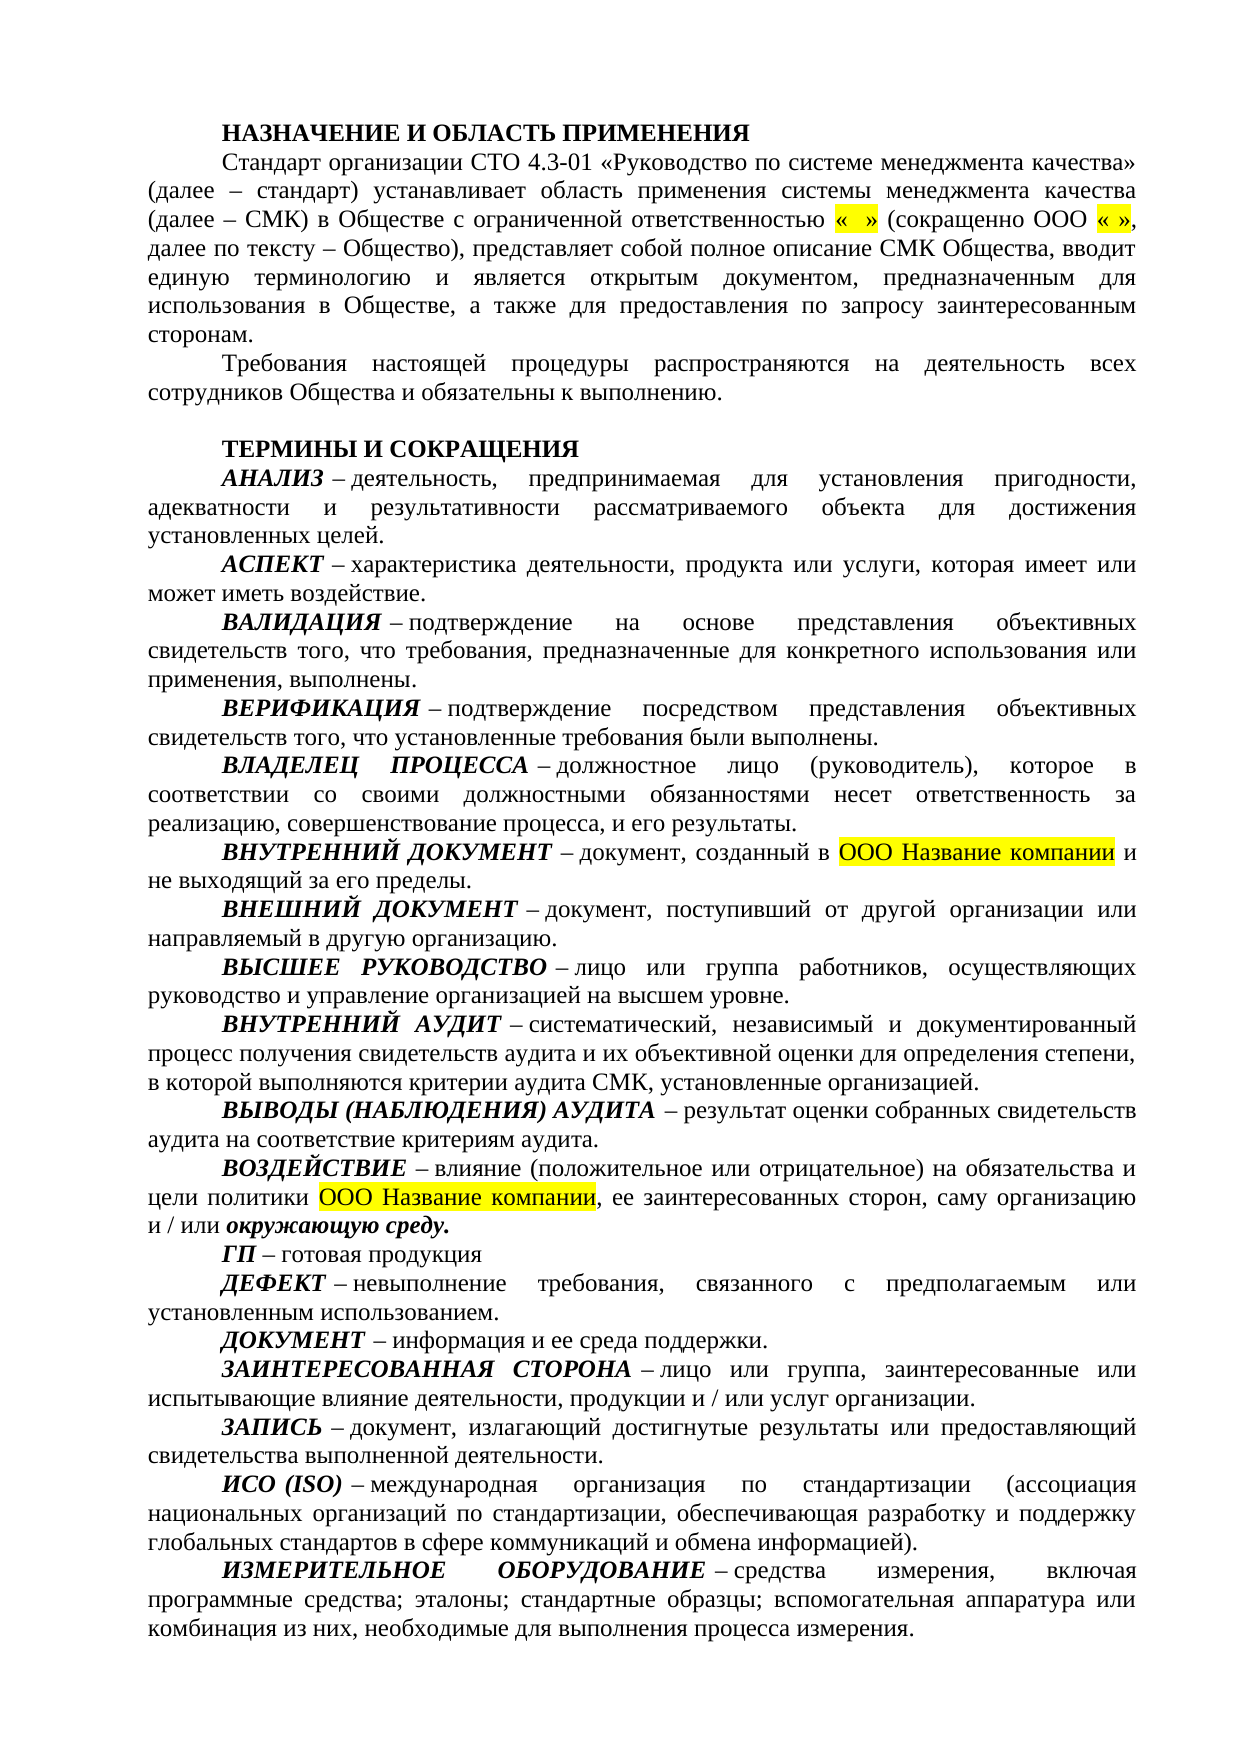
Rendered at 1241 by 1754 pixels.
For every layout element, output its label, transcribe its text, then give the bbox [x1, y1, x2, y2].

text Измерительное оборудование – средства измерения, включая программные средства; эталоны; стандартные образцы; вспомогательная аппаратура или комбинация из них, необходимые для выполнения процесса измерения. [148, 1556, 1137, 1642]
text Требования настоящей процедуры распространяются на деятельность всех сотрудников Общества и обязательны к выполнению. [148, 348, 1137, 406]
text Запись – документ, излагающий достигнутые результаты или предоставляющий свидетельства выполненной деятельности. [148, 1412, 1137, 1469]
text ГП – готовая продукция [148, 1239, 1137, 1268]
text Верификация – подтверждение посредством представления объективных свидетельств того, что установленные требования были выполнены. [148, 693, 1137, 751]
subtitle Термины и сокращения [148, 434, 1137, 463]
text Анализ – деятельность, предпринимаемая для установления пригодности, адекватности и результативности рассматриваемого объекта для достижения установленных целей. [148, 463, 1137, 549]
text Дефект – невыполнение требования, связанного с предполагаемым или установленным использованием. [148, 1268, 1137, 1326]
text Внутренний аудит – систематический, независимый и документированный процесс получения свидетельств аудита и их объективной оценки для определения степени, в которой выполняются критерии аудита СМК, установленные организацией. [148, 1009, 1137, 1096]
text Владелец процесса – должностное лицо (руководитель), которое в соответствии со своими должностными обязанностями несет ответственность за реализацию, совершенствование процесса, и его результаты. [148, 751, 1137, 837]
text ВОЗДЕЙСТВИЕ – влияние (положительное или отрицательное) на обязательства и цели политики ООО Название компании, ее заинтересованных сторон, саму организацию и / или окружающую среду. [148, 1153, 1137, 1239]
text высшее руководство – лицо или группа работников, осуществляющих руководство и управление организацией на высшем уровне. [148, 952, 1137, 1009]
text ИСО (ISO) – международная организация по стандартизации (ассоциация национальных организаций по стандартизации, обеспечивающая разработку и поддержку глобальных стандартов в сфере коммуникаций и обмена информацией). [148, 1469, 1137, 1556]
text Аспект – характеристика деятельности, продукта или услуги, которая имеет или может иметь воздействие. [148, 549, 1137, 607]
text ВНЕШНИЙ ДОКУМЕНТ – документ, поступивший от другой организации или направляемый в другую организацию. [148, 894, 1137, 952]
text Валидация – подтверждение на основе представления объективных свидетельств того, что требования, предназначенные для конкретного использования или применения, выполнены. [148, 607, 1137, 693]
text Документ – информация и ее среда поддержки. [148, 1326, 1137, 1354]
text ВНУТРЕННИЙ ДОКУМЕНТ – документ, созданный в ООО Название компании и не выходящий за его пределы. [148, 837, 1137, 894]
text Заинтересованная сторона – лицо или группа, заинтересованные или испытывающие влияние деятельности, продукции и / или услуг организации. [148, 1354, 1137, 1412]
text Стандарт организации СТО 4.3-01 «Руководство по системе менеджмента качества» (далее – стандарт) устанавливает область применения системы менеджмента качества (далее – СМК) в Обществе с ограниченной ответственностью « » (сокращенно ООО « », далее по тексту – Общество), представляет собой полное описание СМК Общества, вводит единую терминологию и является открытым документом, предназначенным для использования в Обществе, а также для предоставления по запросу заинтересованным сторонам. [148, 147, 1137, 348]
text Выводы (наблюдения) аудита – результат оценки собранных свидетельств аудита на соответствие критериям аудита. [148, 1096, 1137, 1153]
text НАЗНАЧЕНИЕ И ОБЛАСТЬ ПРИМЕНЕНИЯ [148, 118, 1137, 147]
